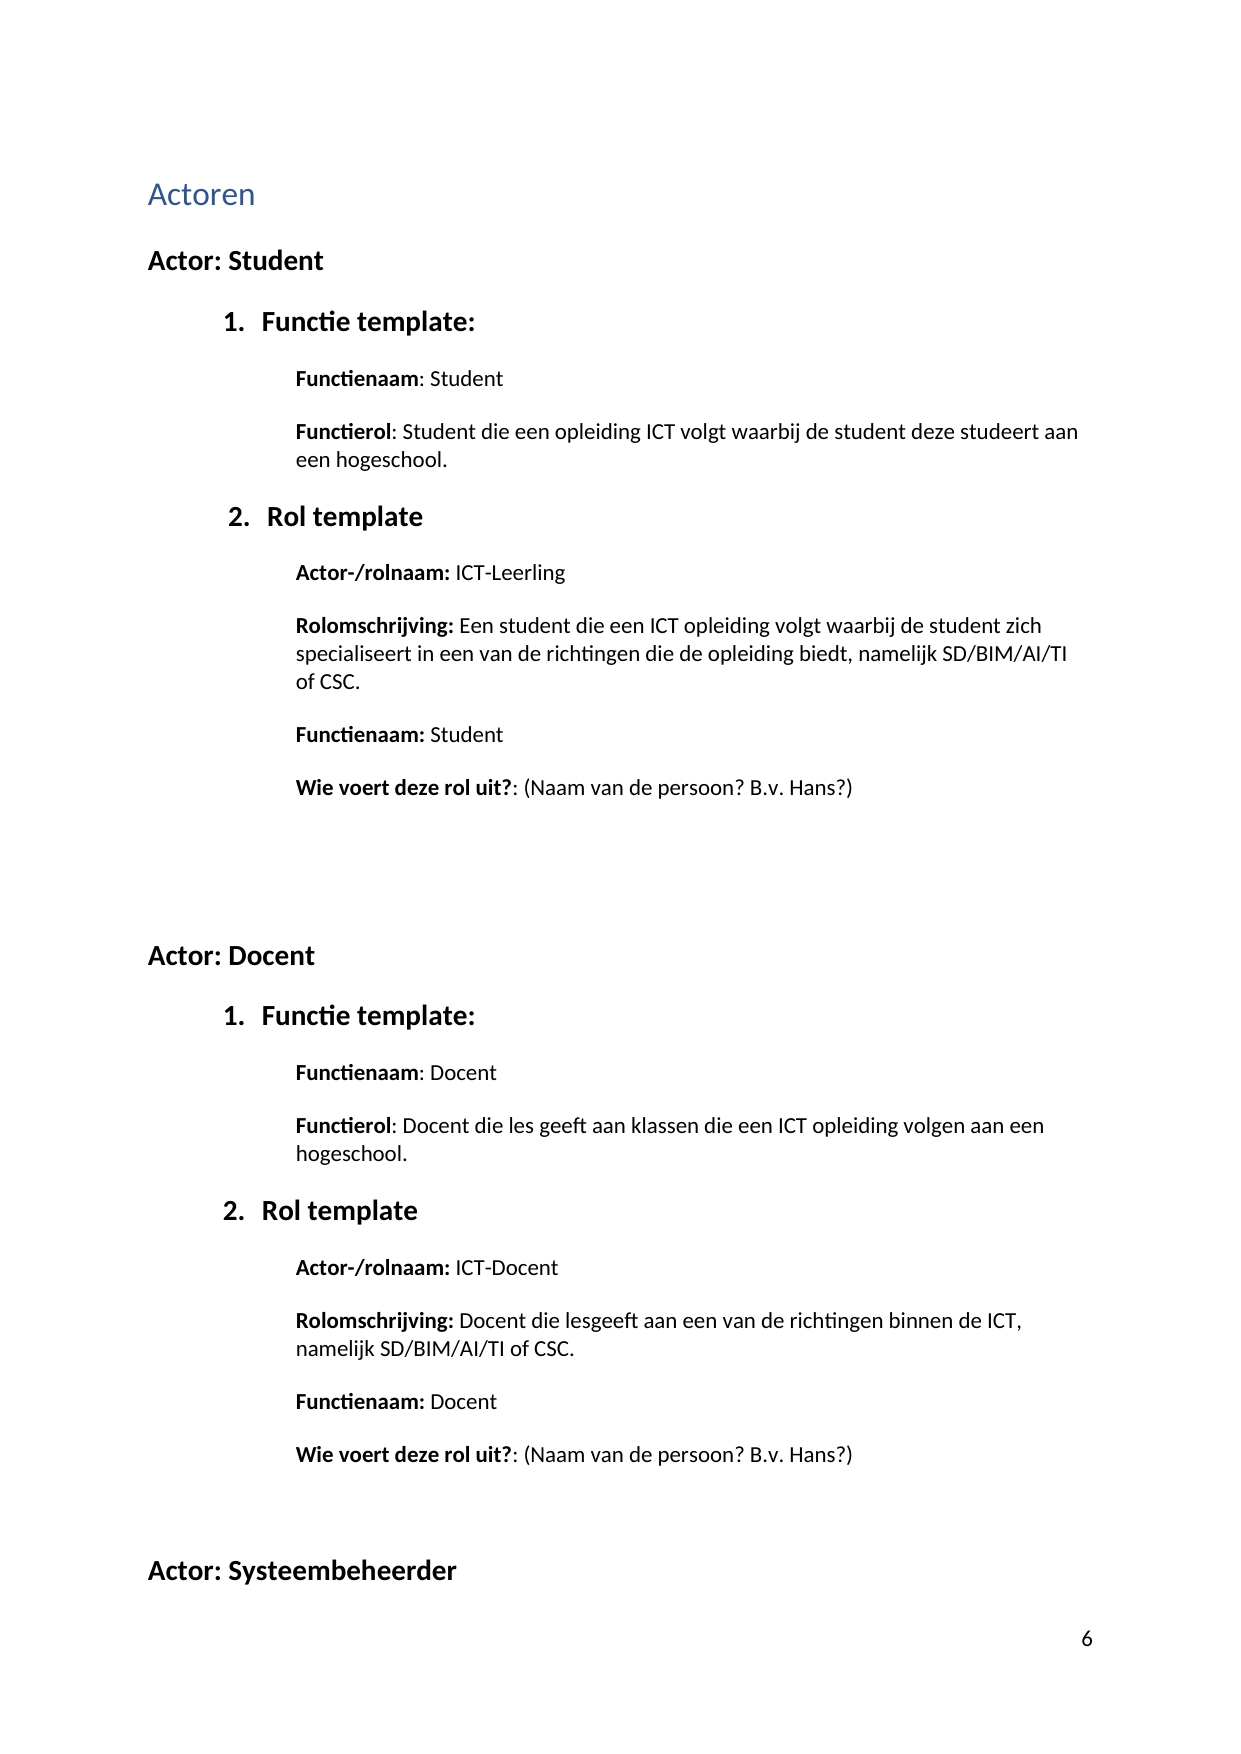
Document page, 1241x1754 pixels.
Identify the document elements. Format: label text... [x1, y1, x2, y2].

text Actor-/rolnaam: ICT-Docent [296, 1253, 1093, 1281]
text Functienaam: Student [223, 364, 1093, 392]
text 1. Functie template: [223, 997, 1093, 1033]
subtitle Actoren [148, 173, 1093, 213]
text Functierol: Student die een opleiding ICT volgt waarbij de student deze studeert aan een hogeschool. [296, 417, 1093, 473]
text 2. Rol template [223, 1192, 1093, 1228]
text Functienaam: Docent [223, 1058, 1093, 1086]
text Wie voert deze rol uit?: (Naam van de persoon? B.v. Hans?) [296, 773, 1093, 802]
subtitle Actor: Student [148, 242, 1093, 278]
subtitle Actor: Systeembeheerder [148, 1552, 1093, 1588]
text Rolomschrijving: Docent die lesgeeft aan een van de richtingen binnen de ICT, namelijk SD/BIM/AI/TI of CSC. [296, 1306, 1093, 1362]
text Rolomschrijving: Een student die een ICT opleiding volgt waarbij de student zich specialiseert in een van de richtingen die de opleiding biedt, namelijk SD/BIM/AI/TI of CSC. [296, 611, 1093, 696]
text Functierol: Docent die les geeft aan klassen die een ICT opleiding volgen aan een hogeschool. [296, 1111, 1093, 1167]
text Functienaam: Student [296, 721, 1093, 748]
text Functienaam: Docent [296, 1387, 1093, 1415]
text Actor-/rolnaam: ICT-Leerling [296, 558, 1093, 586]
text 2. Rol template [148, 498, 1093, 533]
text Wie voert deze rol uit?: (Naam van de persoon? B.v. Hans?) [296, 1440, 1093, 1468]
subtitle Actor: Docent [148, 937, 1093, 972]
text 1. Functie template: [148, 303, 1093, 339]
